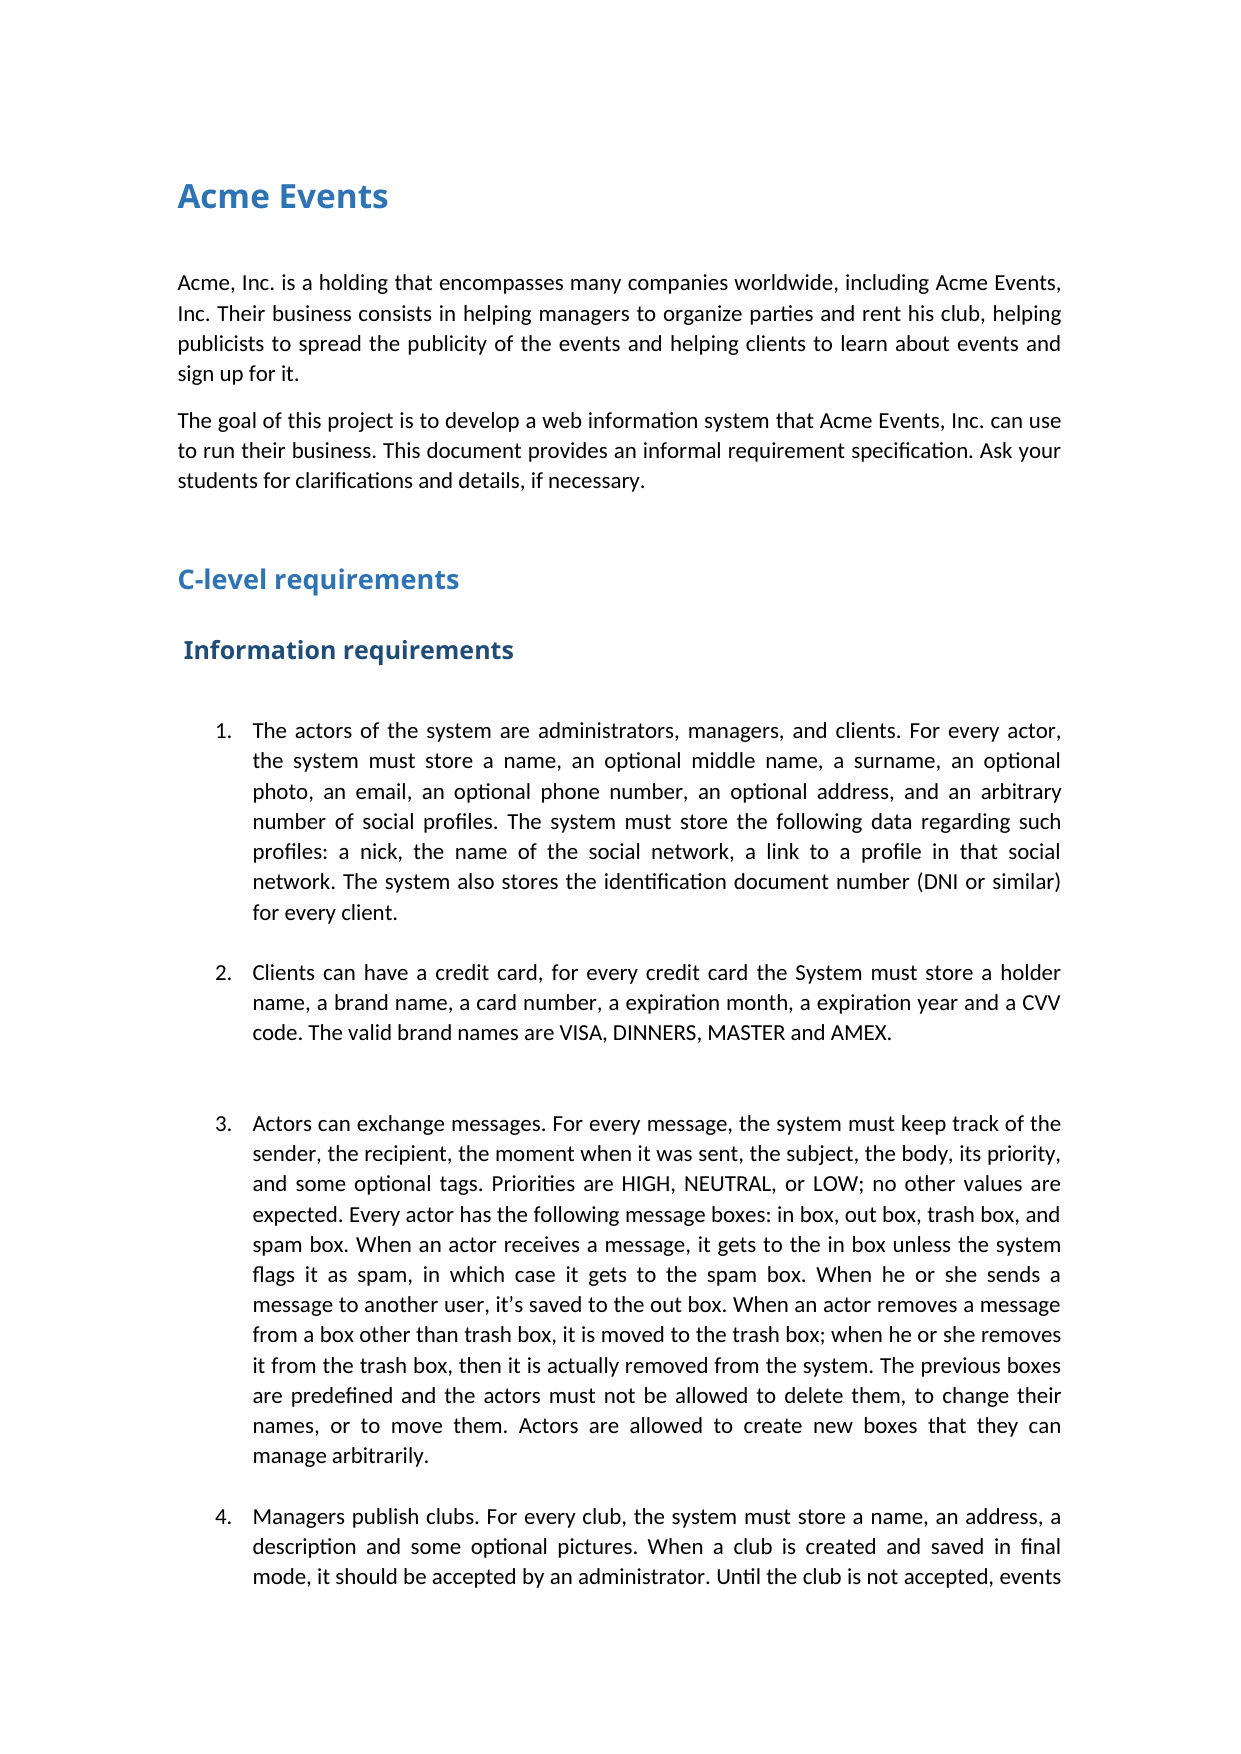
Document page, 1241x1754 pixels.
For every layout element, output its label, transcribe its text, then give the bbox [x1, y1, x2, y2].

list Clients can have a credit card, for every credit card the System must store a holder name, a brand name, a card number, a expiration month, a expiration year and a CVV code. The valid brand names are VISA, DINNERS, MASTER and AMEX. [215, 958, 1063, 1047]
text Acme, Inc. is a holding that encompasses many companies worldwide, including Acme Events, Inc. Their business consists in helping managers to organize parties and rent his club, helping publicists to spread the publicity of the events and helping clients to learn about events and sign up for it. [177, 268, 1063, 387]
subtitle C-level requirements [177, 560, 1063, 597]
list The actors of the system are administrators, managers, and clients. For every actor, the system must store a name, an optional middle name, a surname, an optional photo, an email, an optional phone number, an optional address, and an arbitrary number of social profiles. The system must store the following data regarding such profiles: a nick, the name of the social network, a link to a profile in that social network. The system also stores the identification document number (DNI or similar) for every client. [215, 716, 1063, 926]
list Actors can exchange messages. For every message, the system must keep track of the sender, the recipient, the moment when it was sent, the subject, the body, its priority, and some optional tags. Priorities are HIGH, NEUTRAL, or LOW; no other values are expected. Every actor has the following message boxes: in box, out box, trash box, and spam box. When an actor receives a message, it gets to the in box unless the system flags it as spam, in which case it gets to the spam box. When he or she sends a message to another user, it’s saved to the out box. When an actor removes a message from a box other than trash box, it is moved to the trash box; when he or she removes it from the trash box, then it is actually removed from the system. The previous boxes are predefined and the actors must not be allowed to delete them, to change their names, or to move them. Actors are allowed to create new boxes that they can manage arbitrarily. [215, 1109, 1063, 1469]
subtitle Acme Events [177, 173, 1063, 218]
text The goal of this project is to develop a web information system that Acme Events, Inc. can use to run their business. This document provides an informal requirement specification. Ask your students for clarifications and details, if necessary. [177, 406, 1063, 494]
subtitle Information requirements [177, 633, 1063, 667]
